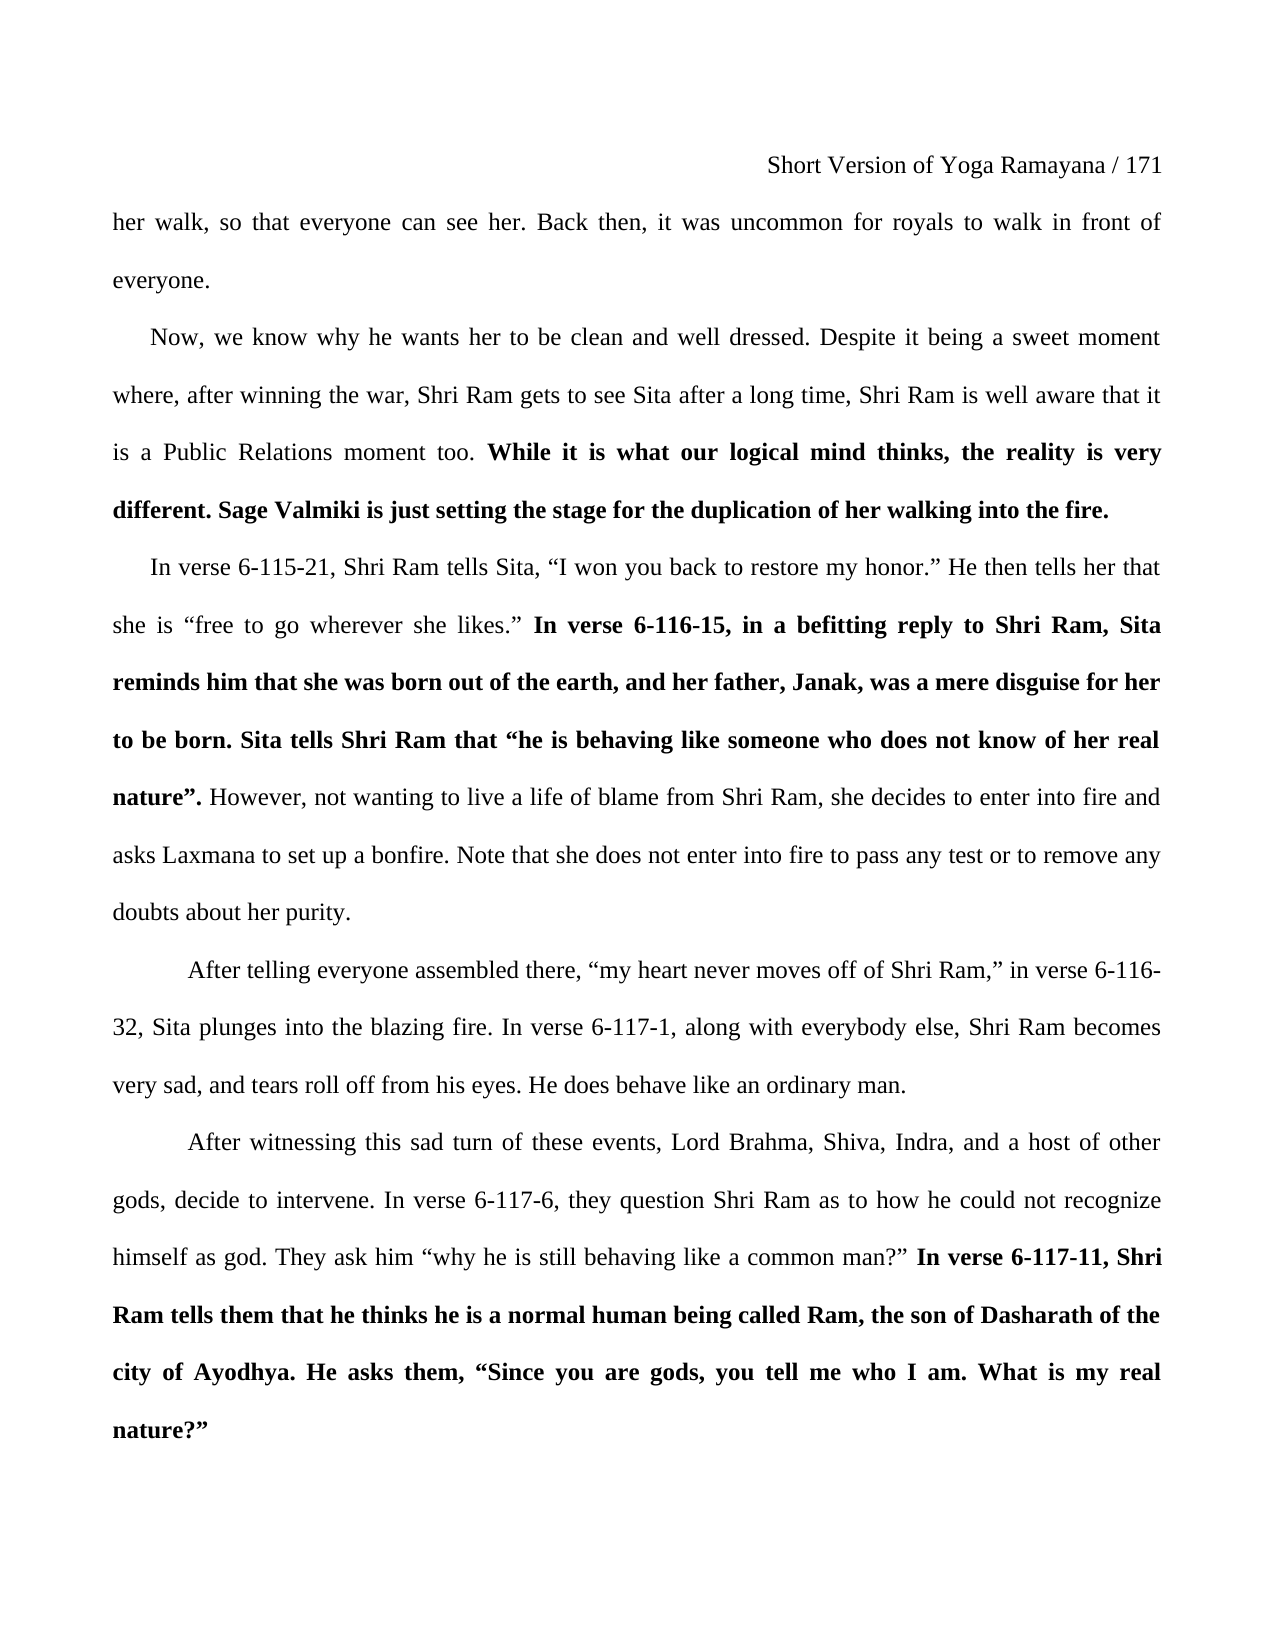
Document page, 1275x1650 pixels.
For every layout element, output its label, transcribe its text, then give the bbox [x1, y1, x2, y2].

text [112, 207, 1162, 294]
text After witnessing this sad turn of these events, Lord Brahma, Shiva, Indra, and a host of other gods, decide to intervene. In verse 6-117-6, they question Shri Ram as to how he could not recognize himself as god. They ask him “why he is still behaving like a common man?” In verse 6-117-11, Shri Ram tells them that he thinks he is a normal human being called Ram, the son of Dasharath of the city of Ayodhya. He asks them, “Since you are gods, you tell me who I am. What is my real nature?” [112, 1127, 1162, 1444]
text In verse 6-115-21, Shri Ram tells Sita, “I won you back to restore my honor.” He then tells her that she is “free to go wherever she likes.” In verse 6-116-15, in a befitting reply to Shri Ram, Sita reminds him that she was born out of the earth, and her father, Janak, was a mere disguise for her to be born. Sita tells Shri Ram that “he is behaving like someone who does not know of her real nature”. However, not wanting to live a life of blame from Shri Ram, she decides to enter into fire and asks Laxmana to set up a bonfire. Note that she does not enter into fire to pass any test or to remove any doubts about her purity. [112, 552, 1162, 926]
text Now, we know why he wants her to be clean and well dressed. Despite it being a sweet moment where, after winning the war, Shri Ram gets to see Sita after a long time, Shri Ram is well aware that it is a Public Relations moment too. While it is what our logical mind thinks, the reality is very different. Sage Valmiki is just setting the stage for the duplication of her walking into the fire. [112, 322, 1162, 524]
text After telling everyone assembled there, “my heart never moves off of Shri Ram,” in verse 6-116-32, Sita plunges into the blazing fire. In verse 6-117-1, along with everybody else, Shri Ram becomes very sad, and tears roll off from his eyes. He does behave like an ordinary man. [112, 955, 1162, 1099]
